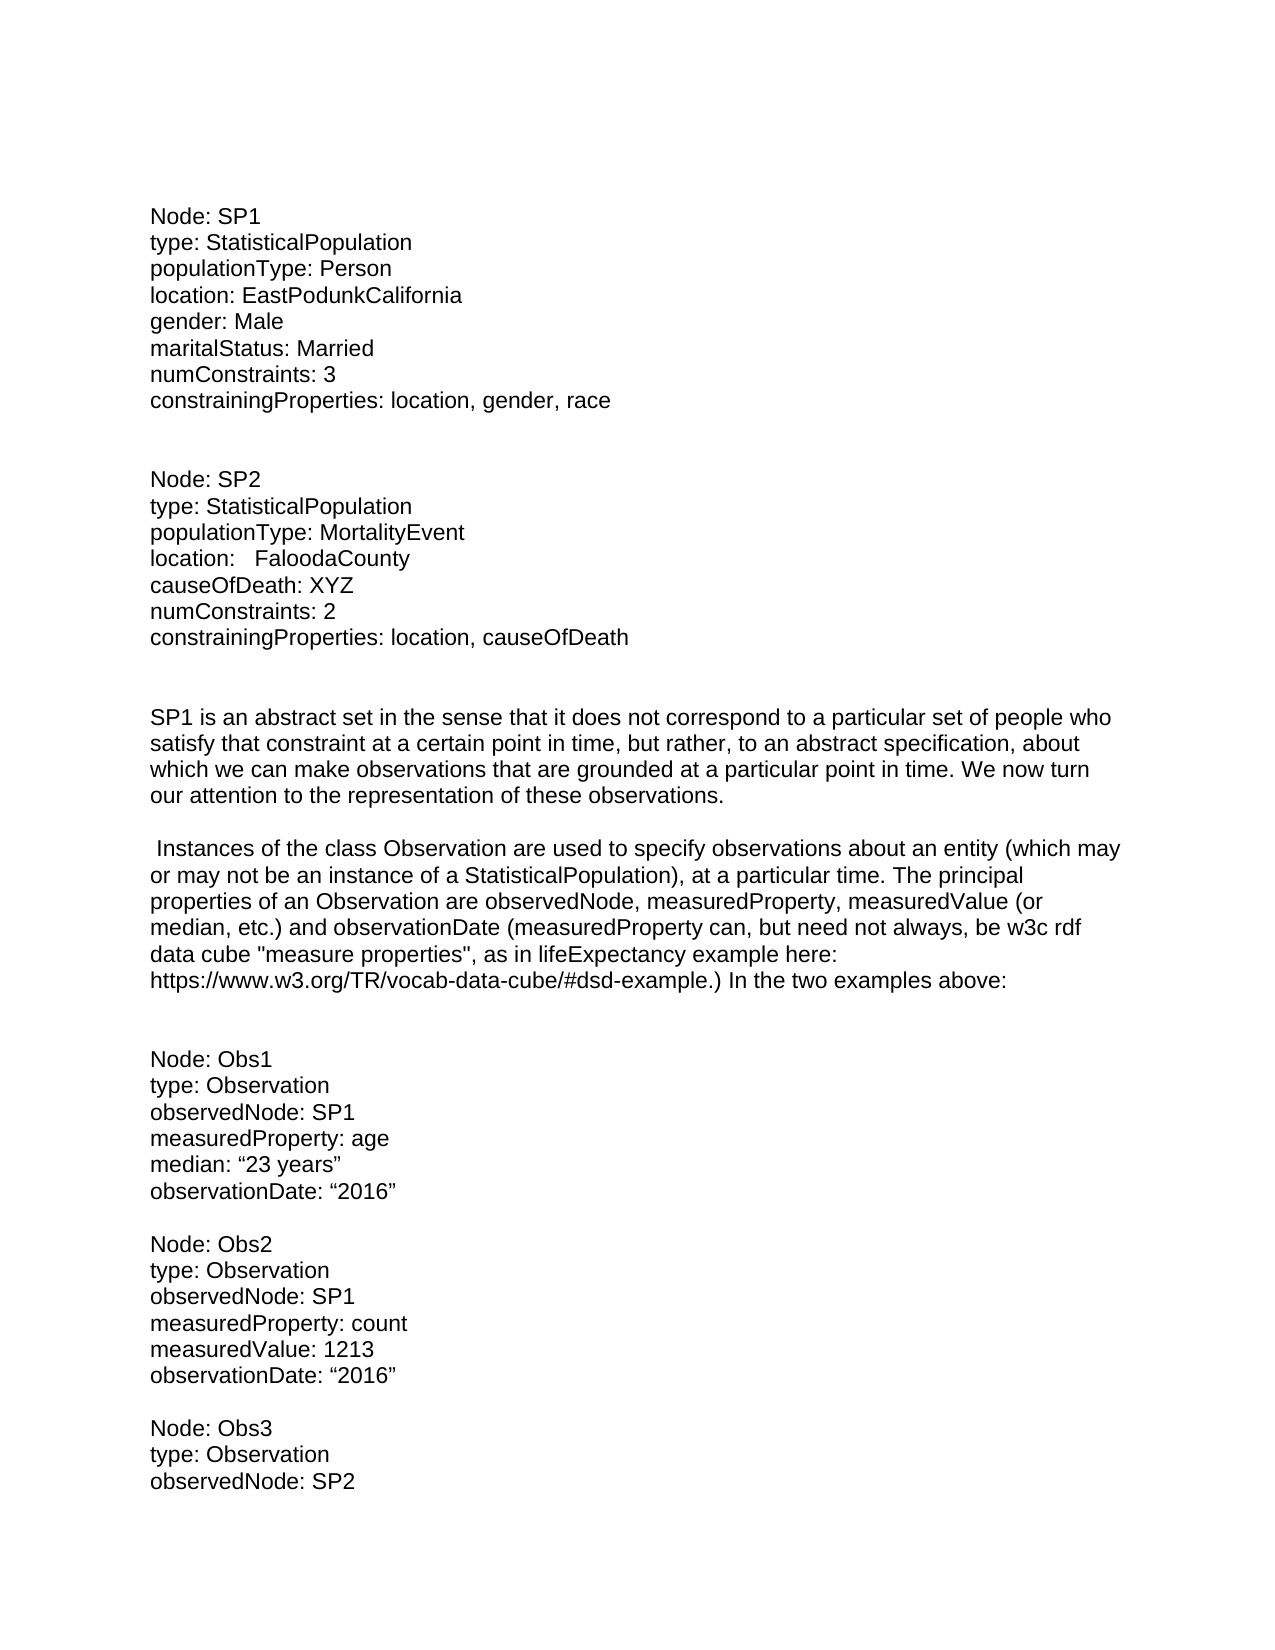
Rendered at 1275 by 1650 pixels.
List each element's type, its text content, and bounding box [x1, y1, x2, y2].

text type: Observation [150, 1441, 1125, 1468]
text observationDate: “2016” [150, 1178, 1125, 1204]
text maritalStatus: Married [150, 334, 1125, 361]
text numConstraints: 2 [150, 598, 1125, 624]
text Node: Obs3 [150, 1415, 1125, 1441]
text observedNode: SP1 [150, 1283, 1125, 1309]
text SP1 is an abstract set in the sense that it does not correspond to a particular set of people who satisfy that constraint at a certain point in time, but rather, to an abstract specification, about which we can make observations that are grounded at a particular point in time. We now turn our attention to the representation of these observations. [150, 703, 1125, 809]
text causeOfDeath: XYZ [150, 572, 1125, 598]
text type: StatisticalPopulation [150, 229, 1125, 255]
text gender: Male [150, 308, 1125, 334]
text measuredValue: 1213 [150, 1336, 1125, 1362]
text populationType: MortalityEvent [150, 519, 1125, 545]
text populationType: Person [150, 255, 1125, 282]
text type: Observation [150, 1257, 1125, 1283]
text constrainingProperties: location, causeOfDeath [150, 624, 1125, 651]
text median: “23 years” [150, 1151, 1125, 1178]
text type: StatisticalPopulation [150, 493, 1125, 519]
text location: FaloodaCounty [150, 545, 1125, 572]
text type: Observation [150, 1072, 1125, 1099]
text Node: Obs2 [150, 1231, 1125, 1257]
text Node: SP1 [150, 203, 1125, 229]
text numConstraints: 3 [150, 361, 1125, 387]
text observedNode: SP1 [150, 1099, 1125, 1125]
text measuredProperty: age [150, 1125, 1125, 1151]
text Node: SP2 [150, 466, 1125, 493]
text measuredProperty: count [150, 1309, 1125, 1336]
text observationDate: “2016” [150, 1362, 1125, 1389]
text observedNode: SP2 [150, 1468, 1125, 1494]
text Node: Obs1 [150, 1046, 1125, 1072]
text constrainingProperties: location, gender, race [150, 387, 1125, 413]
text location: EastPodunkCalifornia [150, 282, 1125, 308]
text Instances of the class Observation are used to specify observations about an entity (which may or may not be an instance of a StatisticalPopulation), at a particular time. The principal properties of an Observation are observedNode, measuredProperty, measuredValue (or median, etc.) and observationDate (measuredProperty can, but need not always, be w3c rdf data cube "measure properties", as in lifeExpectancy example here: https://www.w3.org/TR/vocab-data-cube/#dsd-example.) In the two examples above: [150, 835, 1125, 993]
